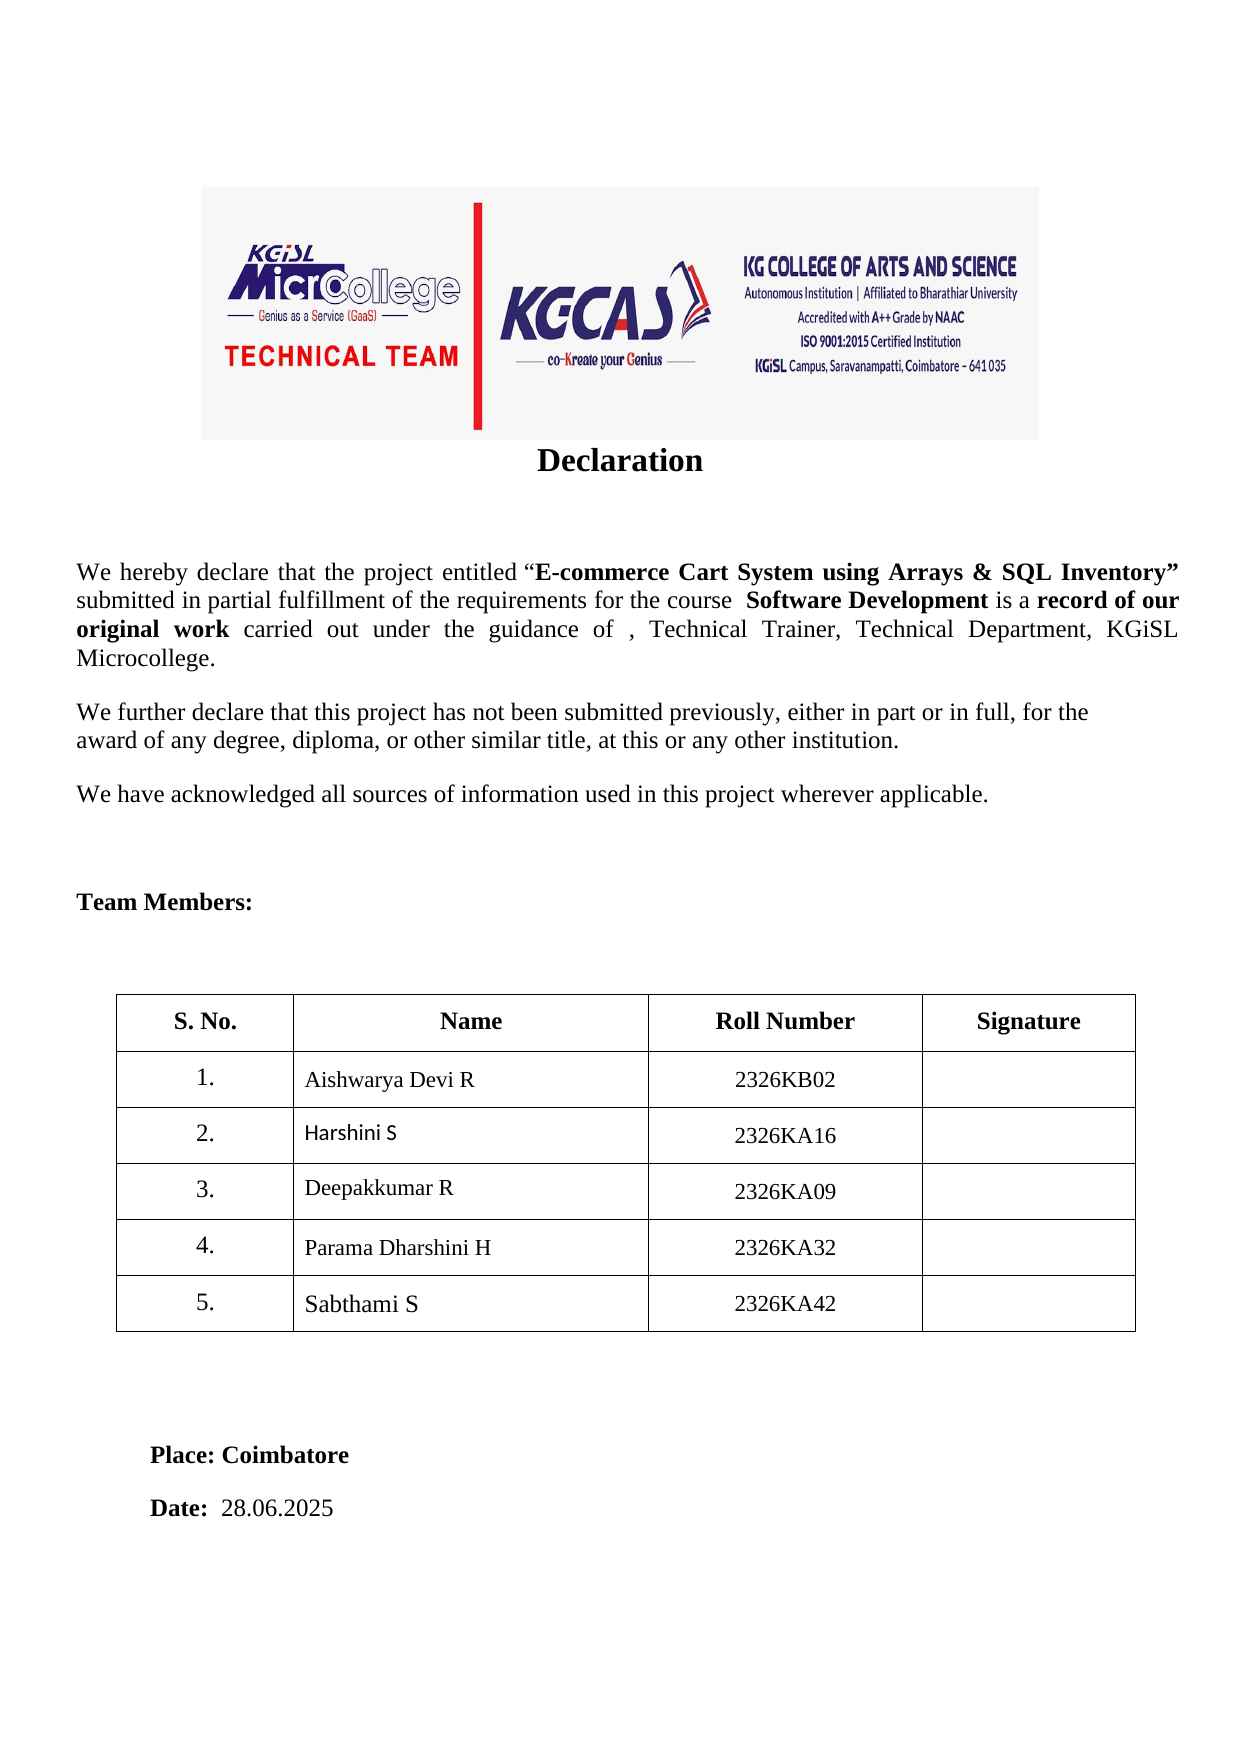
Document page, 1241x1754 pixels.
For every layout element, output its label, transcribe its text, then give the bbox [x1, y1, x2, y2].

table_header Name [294, 995, 648, 1051]
table_cell 3. [117, 1164, 293, 1219]
table_cell 2326KA32 [649, 1220, 922, 1275]
table_cell [923, 1276, 1135, 1331]
table_cell 2326KB02 [649, 1052, 922, 1107]
table_cell 2. [117, 1108, 293, 1163]
table_header S. No. [117, 995, 293, 1051]
text We further declare that this project has not been submitted previously, either in part or in full, for the award of any degree, diploma, or other similar title, at this or any other institution. [76, 697, 1090, 754]
table_cell 2326KA09 [649, 1164, 922, 1219]
text We have acknowledged all sources of information used in this project wherever applicable. [76, 779, 1090, 808]
table_cell 1. [117, 1052, 293, 1107]
table_cell [923, 1220, 1135, 1275]
table_cell 4. [117, 1220, 293, 1275]
text Team Members: [76, 887, 1090, 916]
table_header Signature [923, 995, 1135, 1051]
table_cell [923, 1052, 1135, 1107]
table_cell Sabthami S [294, 1276, 648, 1331]
table_cell Aishwarya Devi R [294, 1052, 648, 1107]
table_header Roll Number [649, 995, 922, 1051]
table_cell [923, 1164, 1135, 1219]
table_cell 2326KA16 [649, 1108, 922, 1163]
table_cell 2326KA42 [649, 1276, 922, 1331]
picture [201, 187, 1039, 440]
text We hereby declare that the project entitled “E-commerce Cart System using Arrays & SQL Inventory” submitted in partial fulfillment of the requirements for the course Software Development is a record of our original work carried out under the guidance of , Technical Trainer, Technical Department, KGiSL Microcollege. [76, 557, 1179, 672]
table_cell 5. [117, 1276, 293, 1331]
table_cell Parama Dharshini H [294, 1220, 648, 1275]
table_cell [923, 1108, 1135, 1163]
text Place: Coimbatore [150, 1440, 1090, 1468]
table_cell Harshini S [294, 1108, 648, 1163]
text Date: 28.06.2025 [150, 1493, 1090, 1522]
table_cell Deepakkumar R [294, 1164, 648, 1219]
